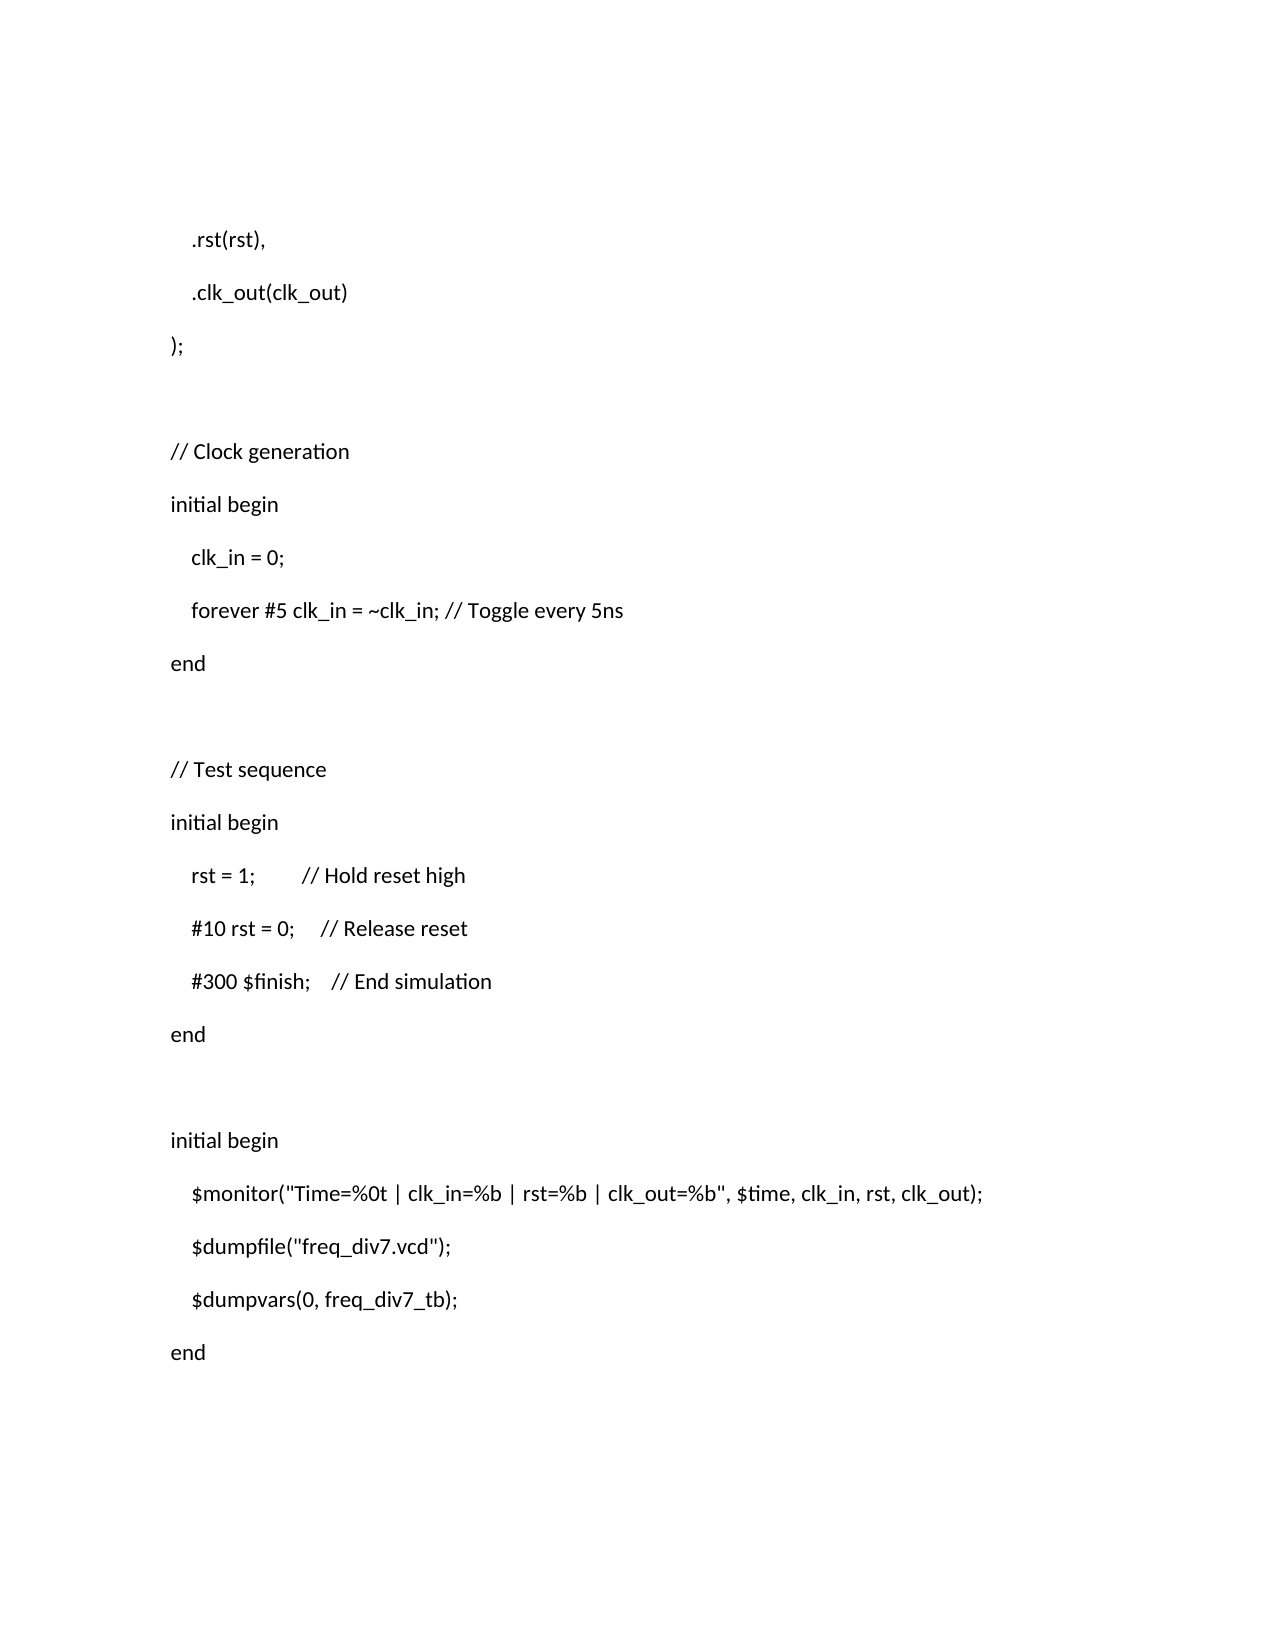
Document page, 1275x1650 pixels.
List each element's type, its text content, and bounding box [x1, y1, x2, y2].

text clk_in = 0; [150, 543, 1125, 571]
text $dumpfile("freq_div7.vcd"); [150, 1232, 1125, 1260]
text initial begin [150, 490, 1125, 518]
text #10 rst = 0; // Release reset [150, 914, 1125, 942]
text rst = 1; // Hold reset high [150, 861, 1125, 889]
text initial begin [150, 808, 1125, 836]
text ); [150, 331, 1125, 359]
text end [150, 1020, 1125, 1048]
text $monitor("Time=%0t | clk_in=%b | rst=%b | clk_out=%b", $time, clk_in, rst, clk_out); [150, 1179, 1125, 1207]
text end [150, 1338, 1125, 1366]
text $dumpvars(0, freq_div7_tb); [150, 1285, 1125, 1313]
text .clk_out(clk_out) [150, 278, 1125, 306]
text end [150, 649, 1125, 677]
text forever #5 clk_in = ~clk_in; // Toggle every 5ns [150, 596, 1125, 624]
text // Test sequence [150, 755, 1125, 783]
text .rst(rst), [150, 225, 1125, 253]
text initial begin [150, 1126, 1125, 1154]
text // Clock generation [150, 437, 1125, 465]
text #300 $finish; // End simulation [150, 967, 1125, 995]
